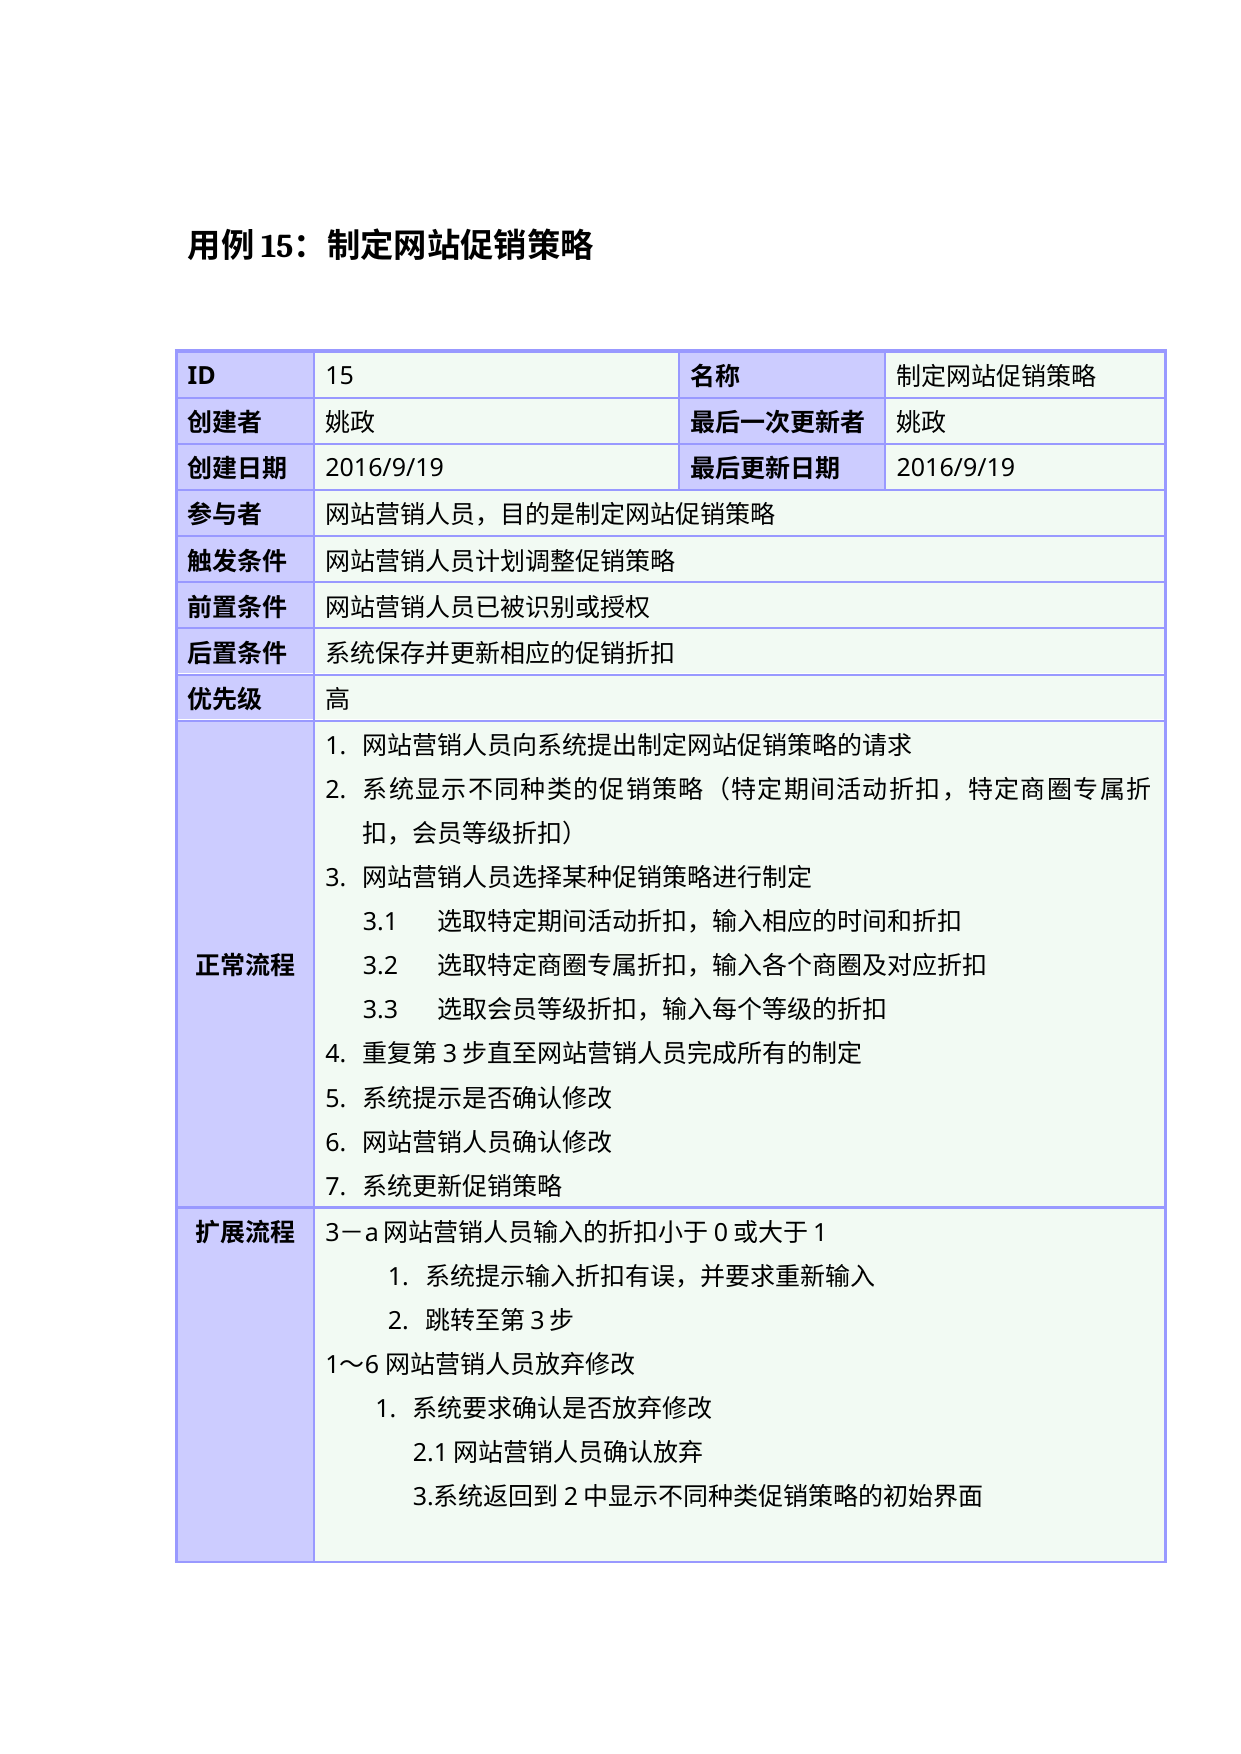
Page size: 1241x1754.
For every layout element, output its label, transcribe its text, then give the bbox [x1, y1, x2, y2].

table_cell 参与者 [178, 491, 313, 535]
table_cell 前置条件 [178, 583, 313, 627]
table_cell 高 [315, 676, 1164, 719]
table_cell 扩展流程 [178, 1209, 313, 1561]
table_cell 网站营销人员计划调整促销策略 [315, 537, 1164, 581]
table_cell 创建日期 [178, 445, 313, 489]
table_header ID [178, 353, 313, 397]
table_header 名称 [680, 353, 884, 397]
table_cell 网站营销人员向系统提出制定网站促销策略的请求 系统显示不同种类的促销策略（特定期间活动折扣，特定商圈专属折扣，会员等级折扣） 网站营销人员选择某种促销策略进行制定 选取特定期间活动折扣，输入相应的时间和折扣 选取特定商圈专属折扣，输入各个商圈及对应折扣 选取会员等级折扣，输入每个等级的折扣 重复第3步直至网站营销人员完成所有的制定 系统提示是否确认修改 网站营销人员确认修改 系统更新促销策略 [315, 722, 1164, 1206]
table_cell 2016/9/19 [886, 445, 1164, 489]
table_cell 系统保存并更新相应的促销折扣 [315, 629, 1164, 673]
table_header 制定网站促销策略 [886, 353, 1164, 397]
subtitle 用例15：制定网站促销策略 [187, 199, 1053, 287]
table_cell 正常流程 [178, 722, 313, 1206]
table_cell 网站营销人员，目的是制定网站促销策略 [315, 491, 1164, 535]
table_cell 最后更新日期 [680, 445, 884, 489]
table_cell 姚政 [315, 399, 678, 443]
table_cell 2016/9/19 [315, 445, 678, 489]
table_cell 触发条件 [178, 537, 313, 581]
table_cell 姚政 [886, 399, 1164, 443]
table_header 15 [315, 353, 678, 397]
table_cell 后置条件 [178, 629, 313, 673]
table_cell 优先级 [178, 676, 313, 719]
table_cell 最后一次更新者 [680, 399, 884, 443]
table_cell 创建者 [178, 399, 313, 443]
table_cell 网站营销人员已被识别或授权 [315, 583, 1164, 627]
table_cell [315, 1209, 1164, 1561]
